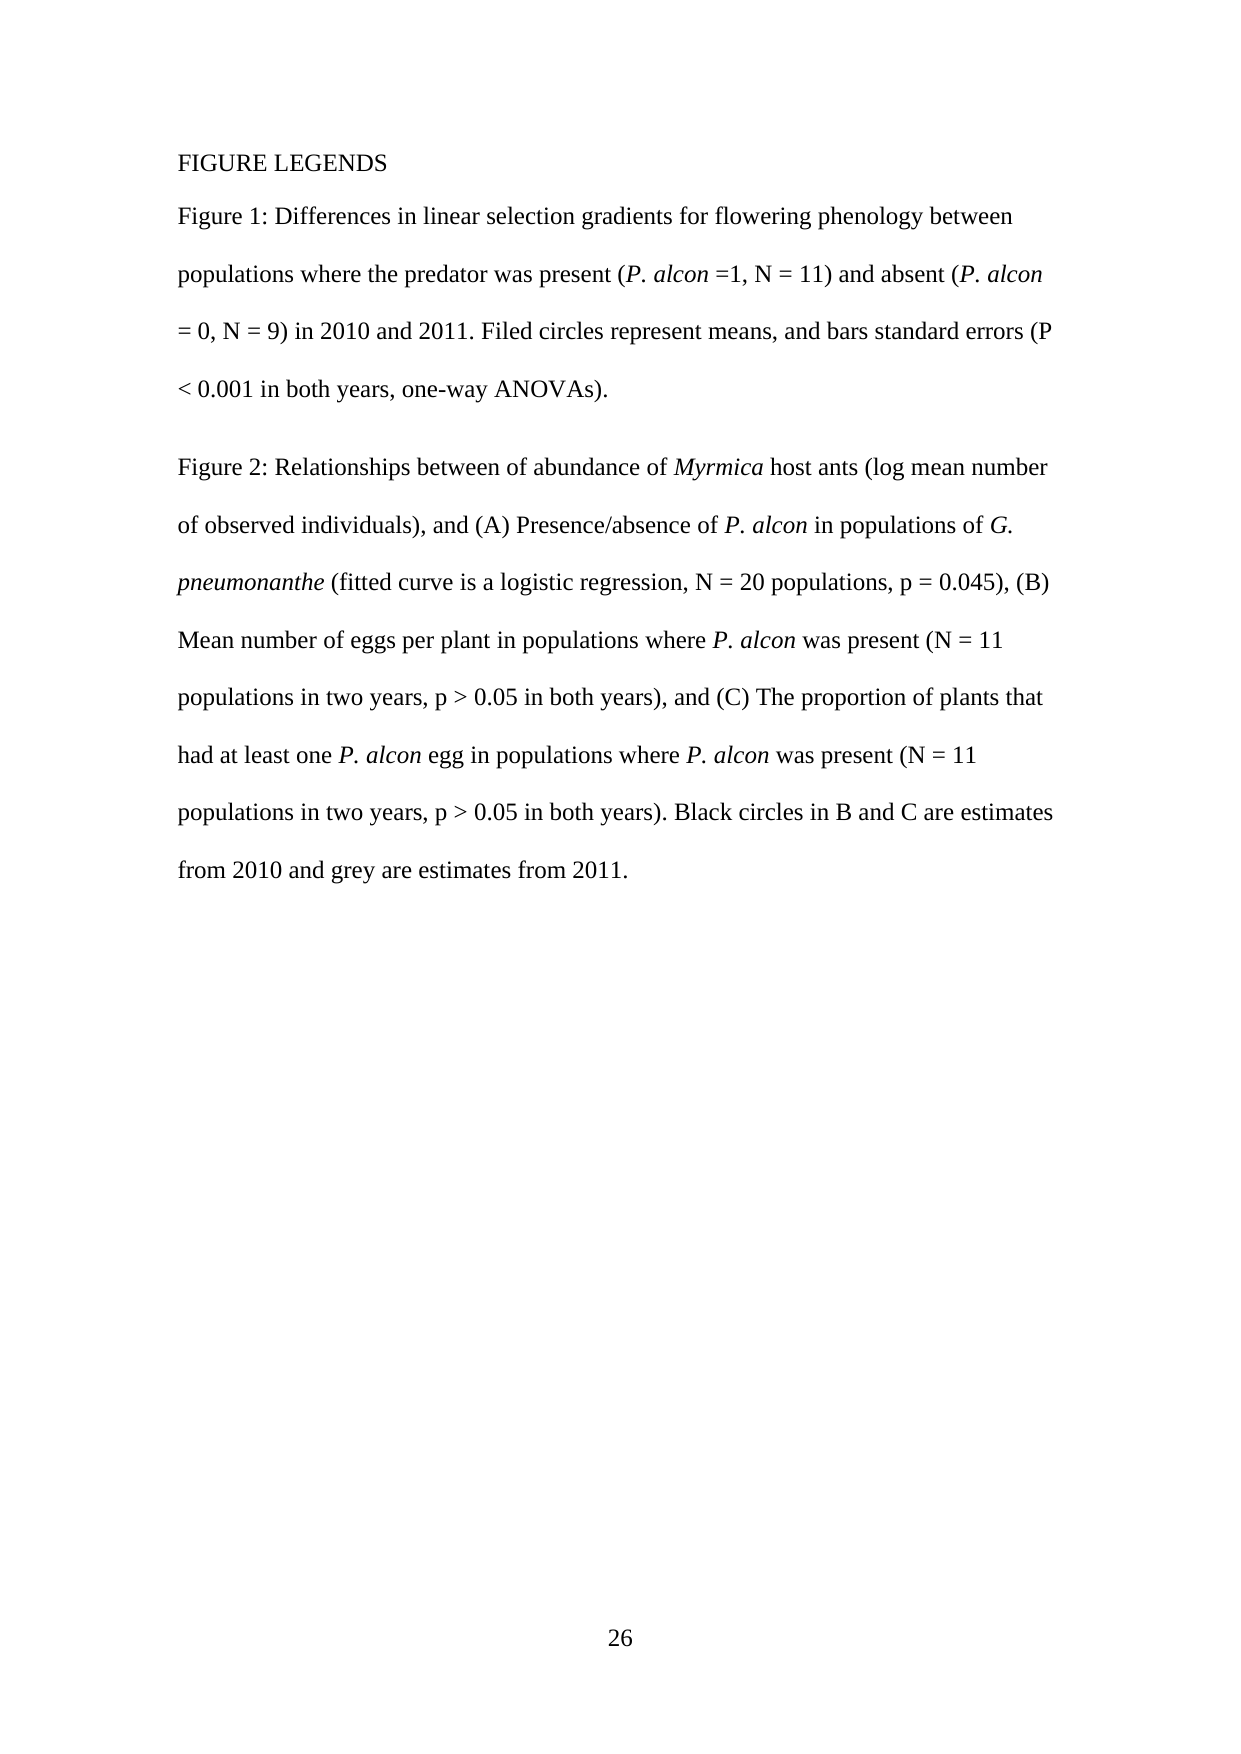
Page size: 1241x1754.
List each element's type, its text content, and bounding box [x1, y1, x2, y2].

text Figure 2: Relationships between of abundance of Myrmica host ants (log mean number of observed individuals), and (A) Presence/absence of P. alcon in populations of G. pneumonanthe (fitted curve is a logistic regression, N = 20 populations, p = 0.045), (B) Mean number of eggs per plant in populations where P. alcon was present (N = 11 populations in two years, p > 0.05 in both years), and (C) The proportion of plants that had at least one P. alcon egg in populations where P. alcon was present (N = 11 populations in two years, p > 0.05 in both years). Black circles in B and C are estimates from 2010 and grey are estimates from 2011. [177, 452, 1063, 883]
text Figure 1: Differences in linear selection gradients for flowering phenology between populations where the predator was present (P. alcon =1, N = 11) and absent (P. alcon = 0, N = 9) in 2010 and 2011. Filed circles represent means, and bars standard errors (P < 0.001 in both years, one-way ANOVAs). [177, 201, 1063, 403]
text FIGURE LEGENDS [177, 148, 1063, 176]
